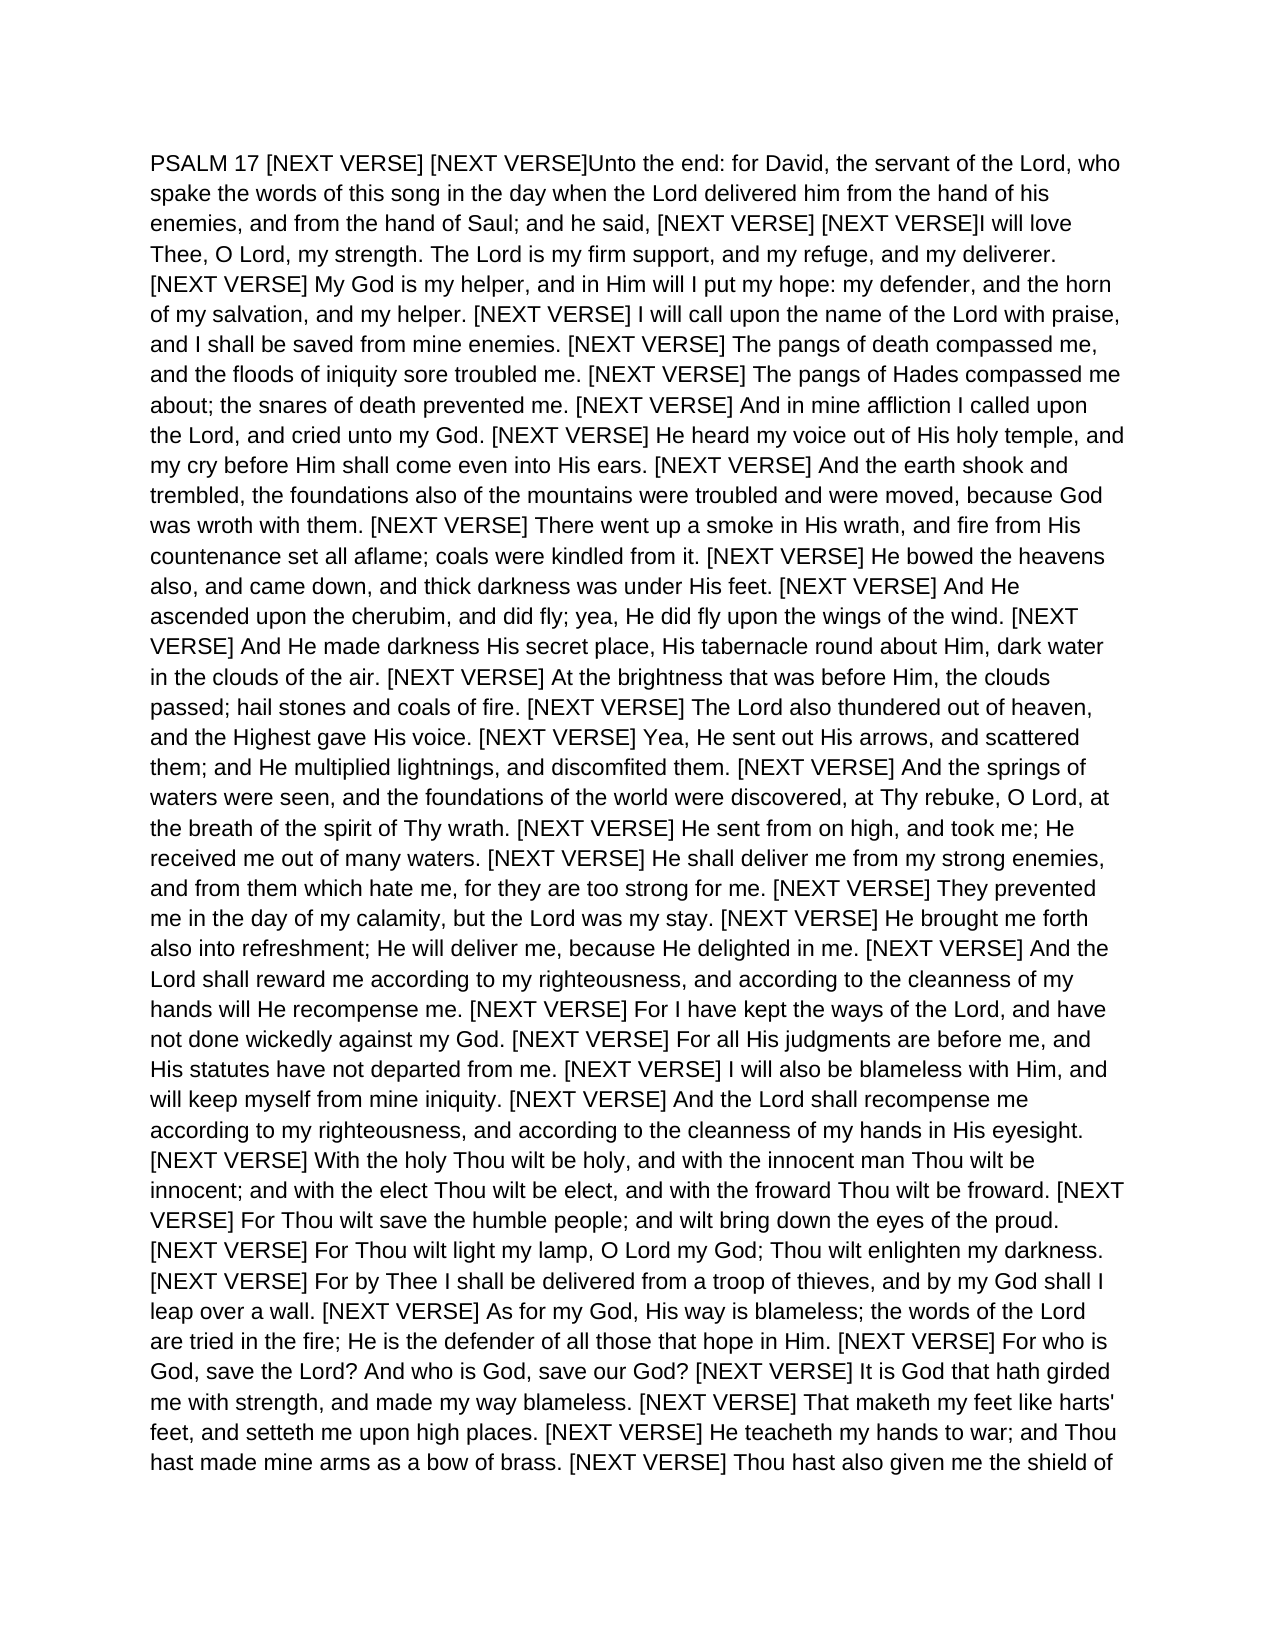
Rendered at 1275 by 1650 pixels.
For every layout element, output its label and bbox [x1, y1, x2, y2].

text [150, 150, 1125, 1475]
